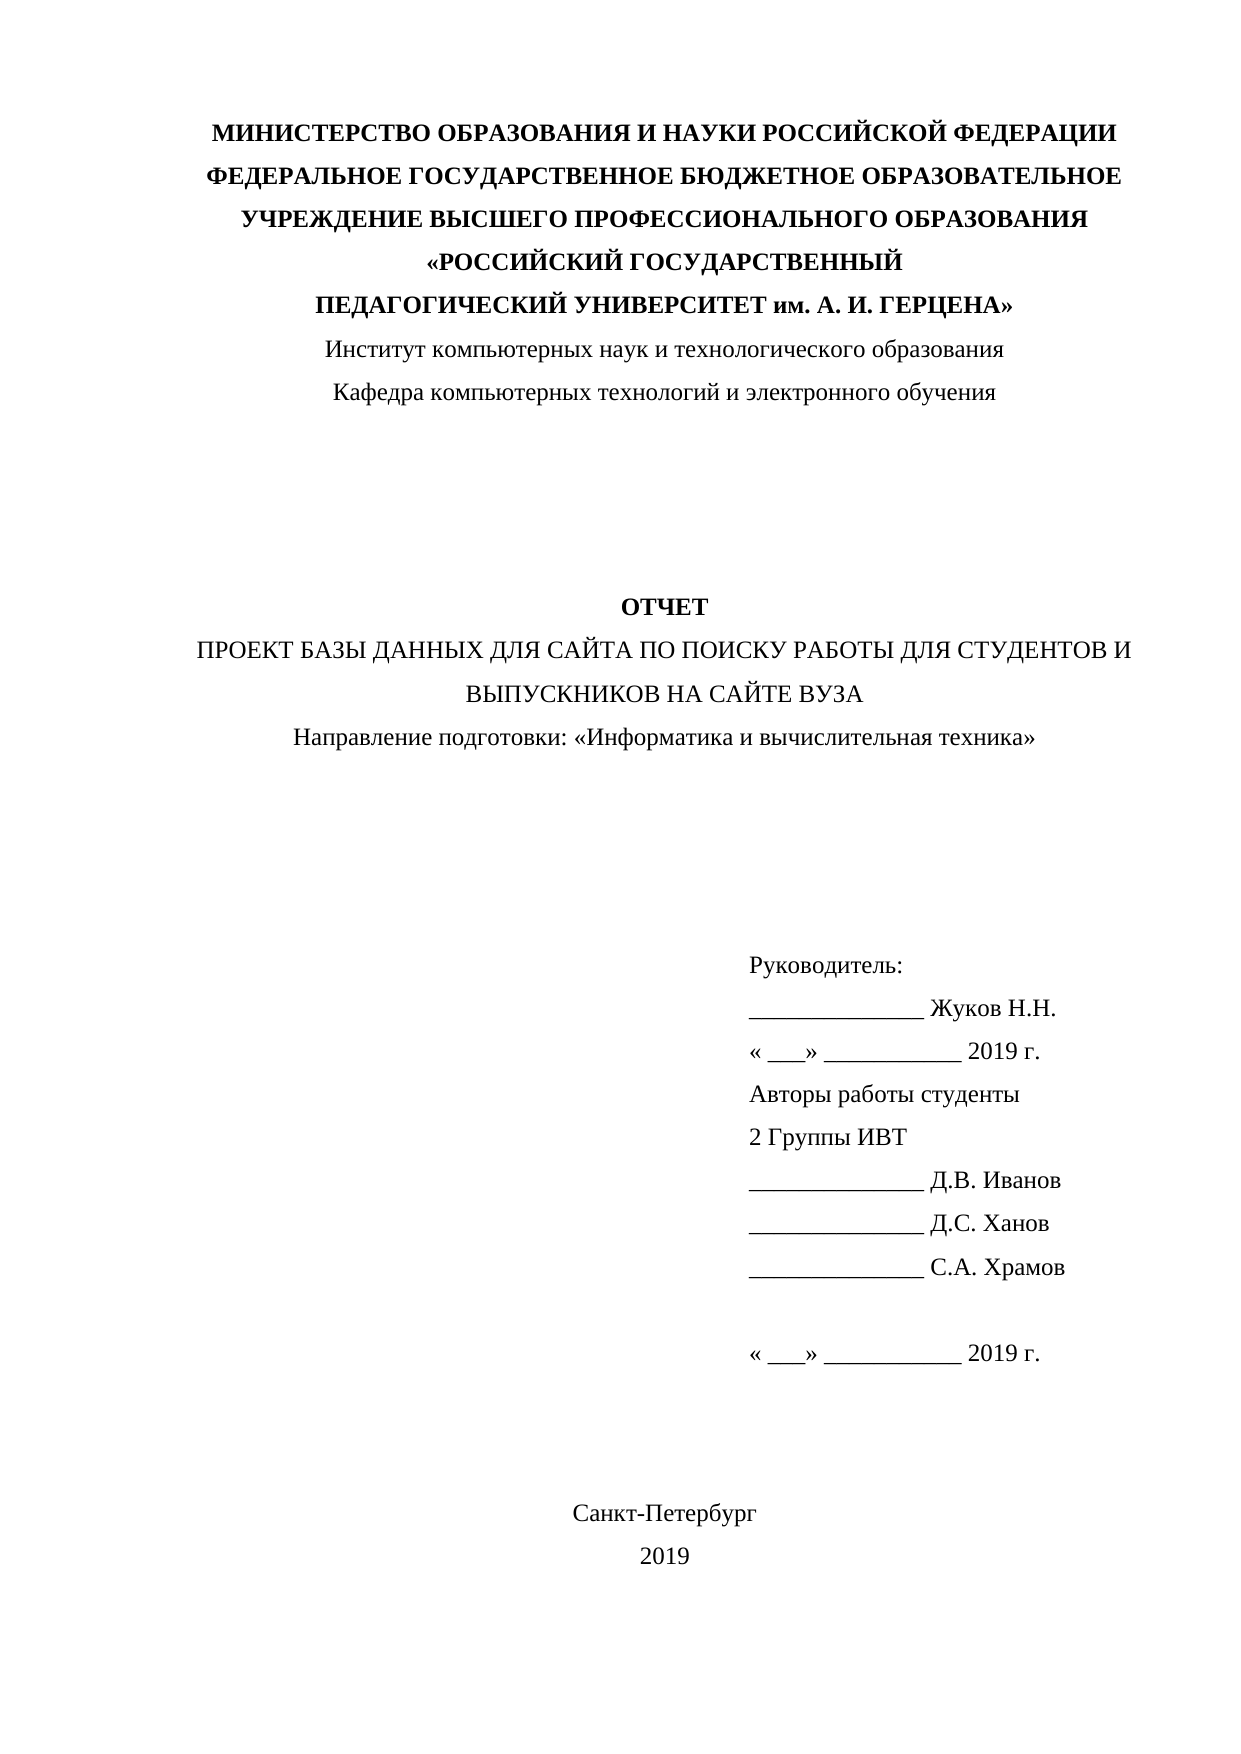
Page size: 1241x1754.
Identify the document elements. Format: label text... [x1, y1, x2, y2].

text МИНИСТЕРСТВО ОБРАЗОВАНИЯ И НАУКИ РОССИЙСКОЙ ФЕДЕРАЦИИ [177, 118, 1152, 147]
text 2019 [177, 1541, 1152, 1570]
text Санкт-Петербург [177, 1498, 1152, 1527]
text УЧРЕЖДЕНИЕ ВЫСШЕГО ПРОФЕССИОНАЛЬНОГО ОБРАЗОВАНИЯ [177, 204, 1152, 233]
text ПЕДАГОГИЧЕСКИЙ УНИВЕРСИТЕТ им. А. И. ГЕРЦЕНА» [177, 291, 1152, 319]
text Кафедра компьютерных технологий и электронного обучения [177, 377, 1152, 406]
text ОТЧЕТ [177, 592, 1152, 621]
text «РОССИЙСКИЙ ГОСУДАРСТВЕННЫЙ [177, 247, 1152, 276]
text Институт компьютерных наук и технологического образования [177, 334, 1152, 362]
text ФЕДЕРАЛЬНОЕ ГОСУДАРСТВЕННОЕ БЮДЖЕТНОЕ ОБРАЗОВАТЕЛЬНОЕ [177, 161, 1152, 190]
text ПРОЕКТ БАЗЫ ДАННЫХ ДЛЯ САЙТА ПО ПОИСКУ РАБОТЫ ДЛЯ СТУДЕНТОВ И ВЫПУСКНИКОВ НА САЙТЕ ВУЗА [177, 636, 1152, 707]
text Направление подготовки: «Информатика и вычислительная техника» [177, 722, 1152, 751]
